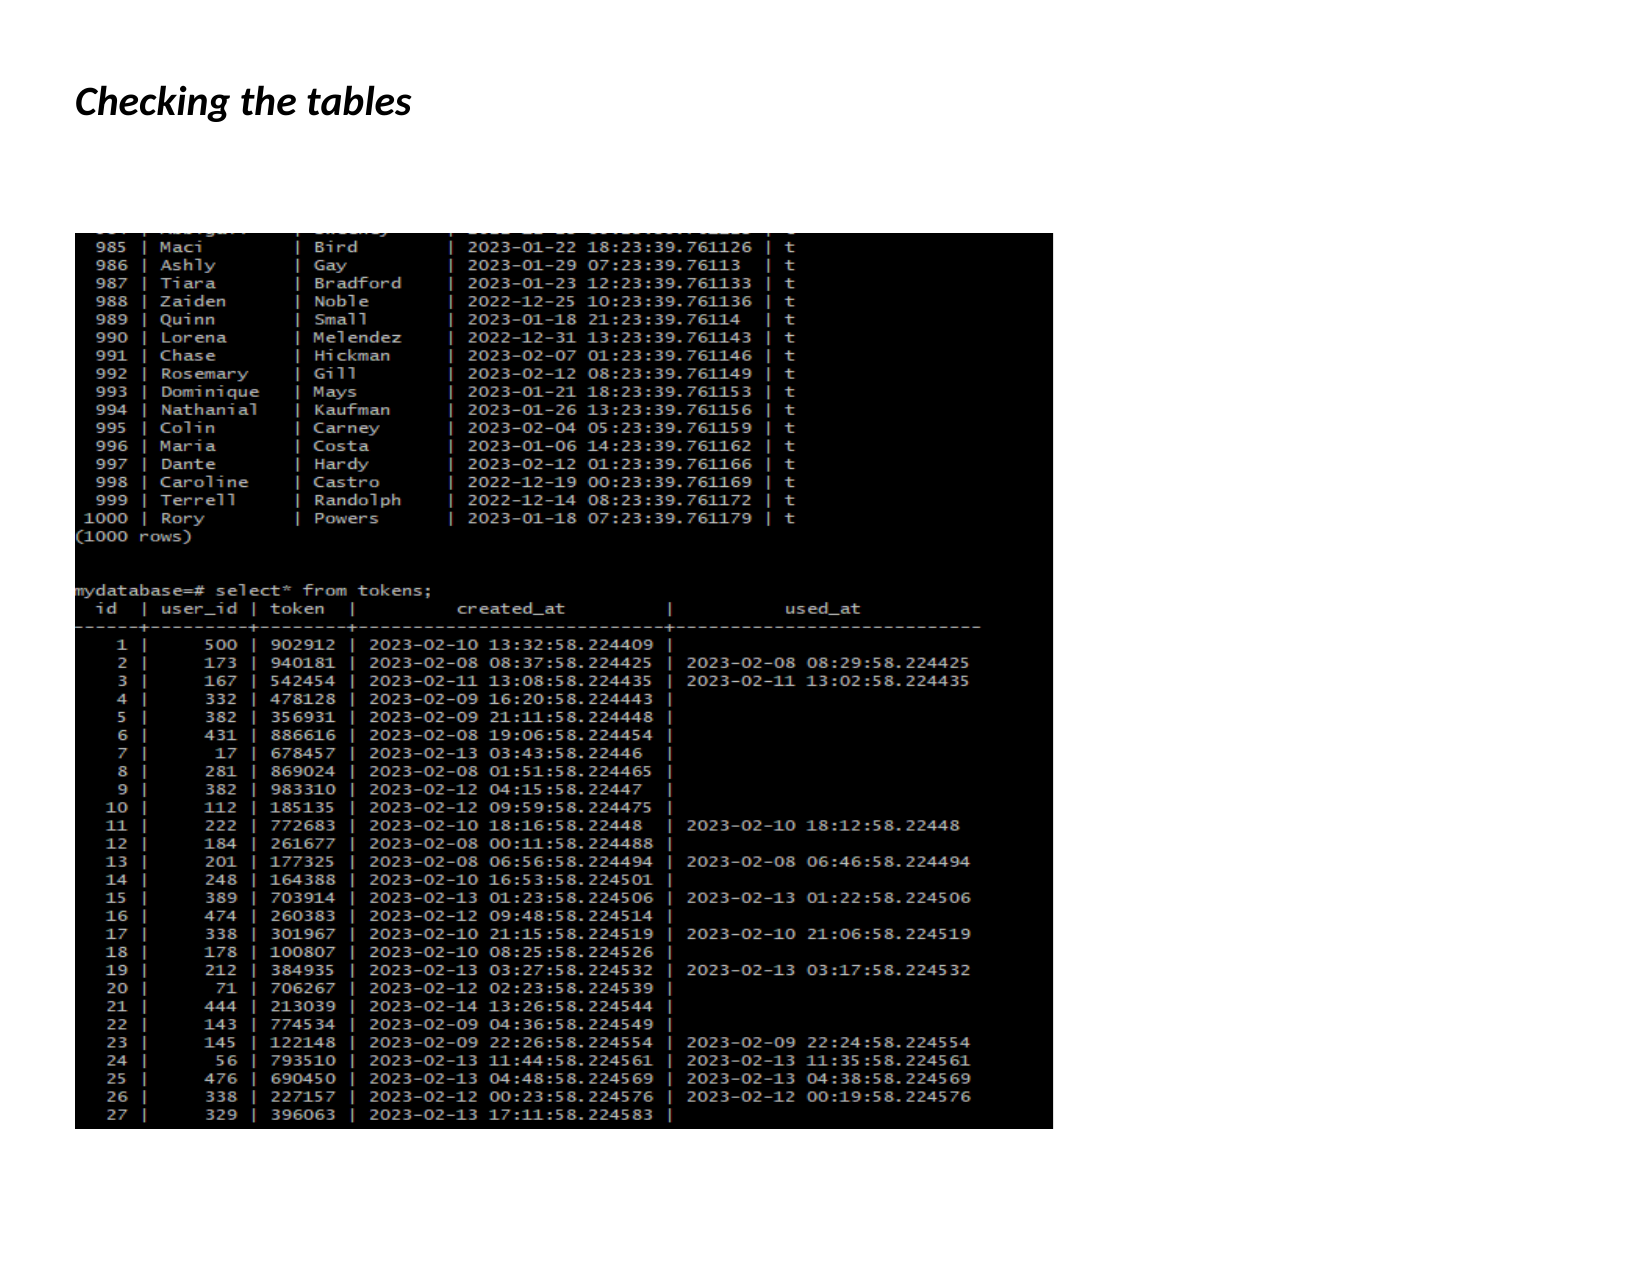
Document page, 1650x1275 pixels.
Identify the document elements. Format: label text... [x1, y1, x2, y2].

text Checking the tables [75, 75, 1575, 126]
picture [75, 233, 1054, 1129]
